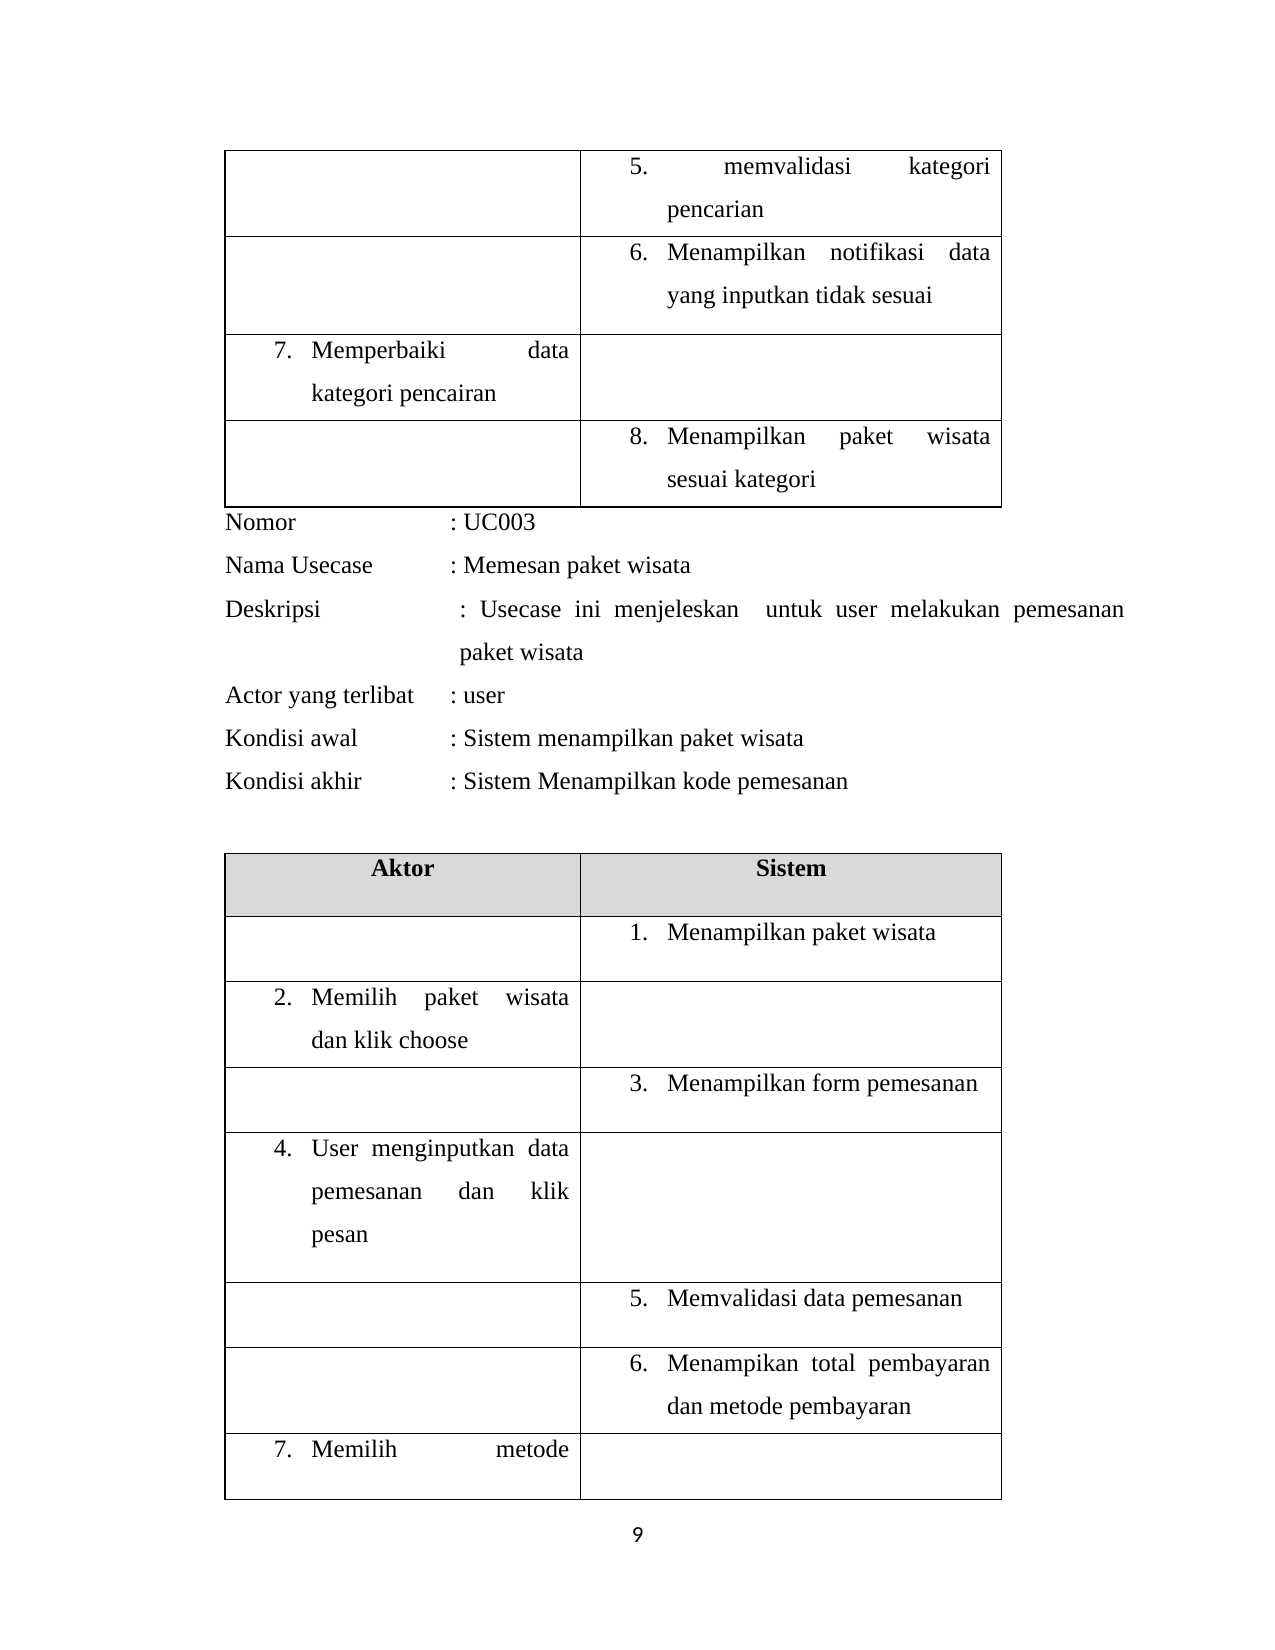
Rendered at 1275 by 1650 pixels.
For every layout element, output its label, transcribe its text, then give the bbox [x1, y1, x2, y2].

text Deskripsi : Usecase ini menjeleskan untuk user melakukan pemesanan paket wisata [225, 594, 1125, 666]
table_cell [226, 151, 580, 236]
table_header Aktor [226, 854, 580, 916]
table_cell Memperbaiki data kategori pencairan [226, 335, 580, 420]
text Kondisi awal : Sistem menampilkan paket wisata [225, 723, 1125, 752]
table_cell Menampikan total pembayaran dan metode pembayaran [581, 1348, 1001, 1433]
table_cell [581, 335, 1001, 420]
table_cell User menginputkan data pemesanan dan klik pesan [226, 1133, 580, 1282]
text Nomor : UC003 [150, 507, 1125, 536]
table_cell [226, 917, 580, 981]
table_cell [581, 1133, 1001, 1282]
table_cell [226, 1348, 580, 1433]
table_cell memvalidasi kategori pencarian [581, 151, 1001, 236]
table_cell Memvalidasi data pemesanan [581, 1283, 1001, 1347]
text Nama Usecase : Memesan paket wisata [225, 551, 1125, 579]
table_cell [581, 1434, 1001, 1499]
table_cell [226, 1283, 580, 1347]
table_cell Menampilkan paket wisata [581, 917, 1001, 981]
text Actor yang terlibat : user [225, 680, 1125, 709]
table_cell Menampilkan form pemesanan [581, 1068, 1001, 1132]
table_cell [226, 1434, 580, 1499]
table_cell Memilih paket wisata dan klik choose [226, 982, 580, 1067]
table_cell [226, 1068, 580, 1132]
table_cell [226, 237, 580, 334]
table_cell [581, 421, 1001, 506]
table_cell [581, 982, 1001, 1067]
text Kondisi akhir : Sistem Menampilkan kode pemesanan [225, 766, 1125, 795]
table_header Sistem [581, 854, 1001, 916]
table_cell [226, 421, 580, 506]
table_cell Menampilkan notifikasi data yang inputkan tidak sesuai [581, 237, 1001, 334]
